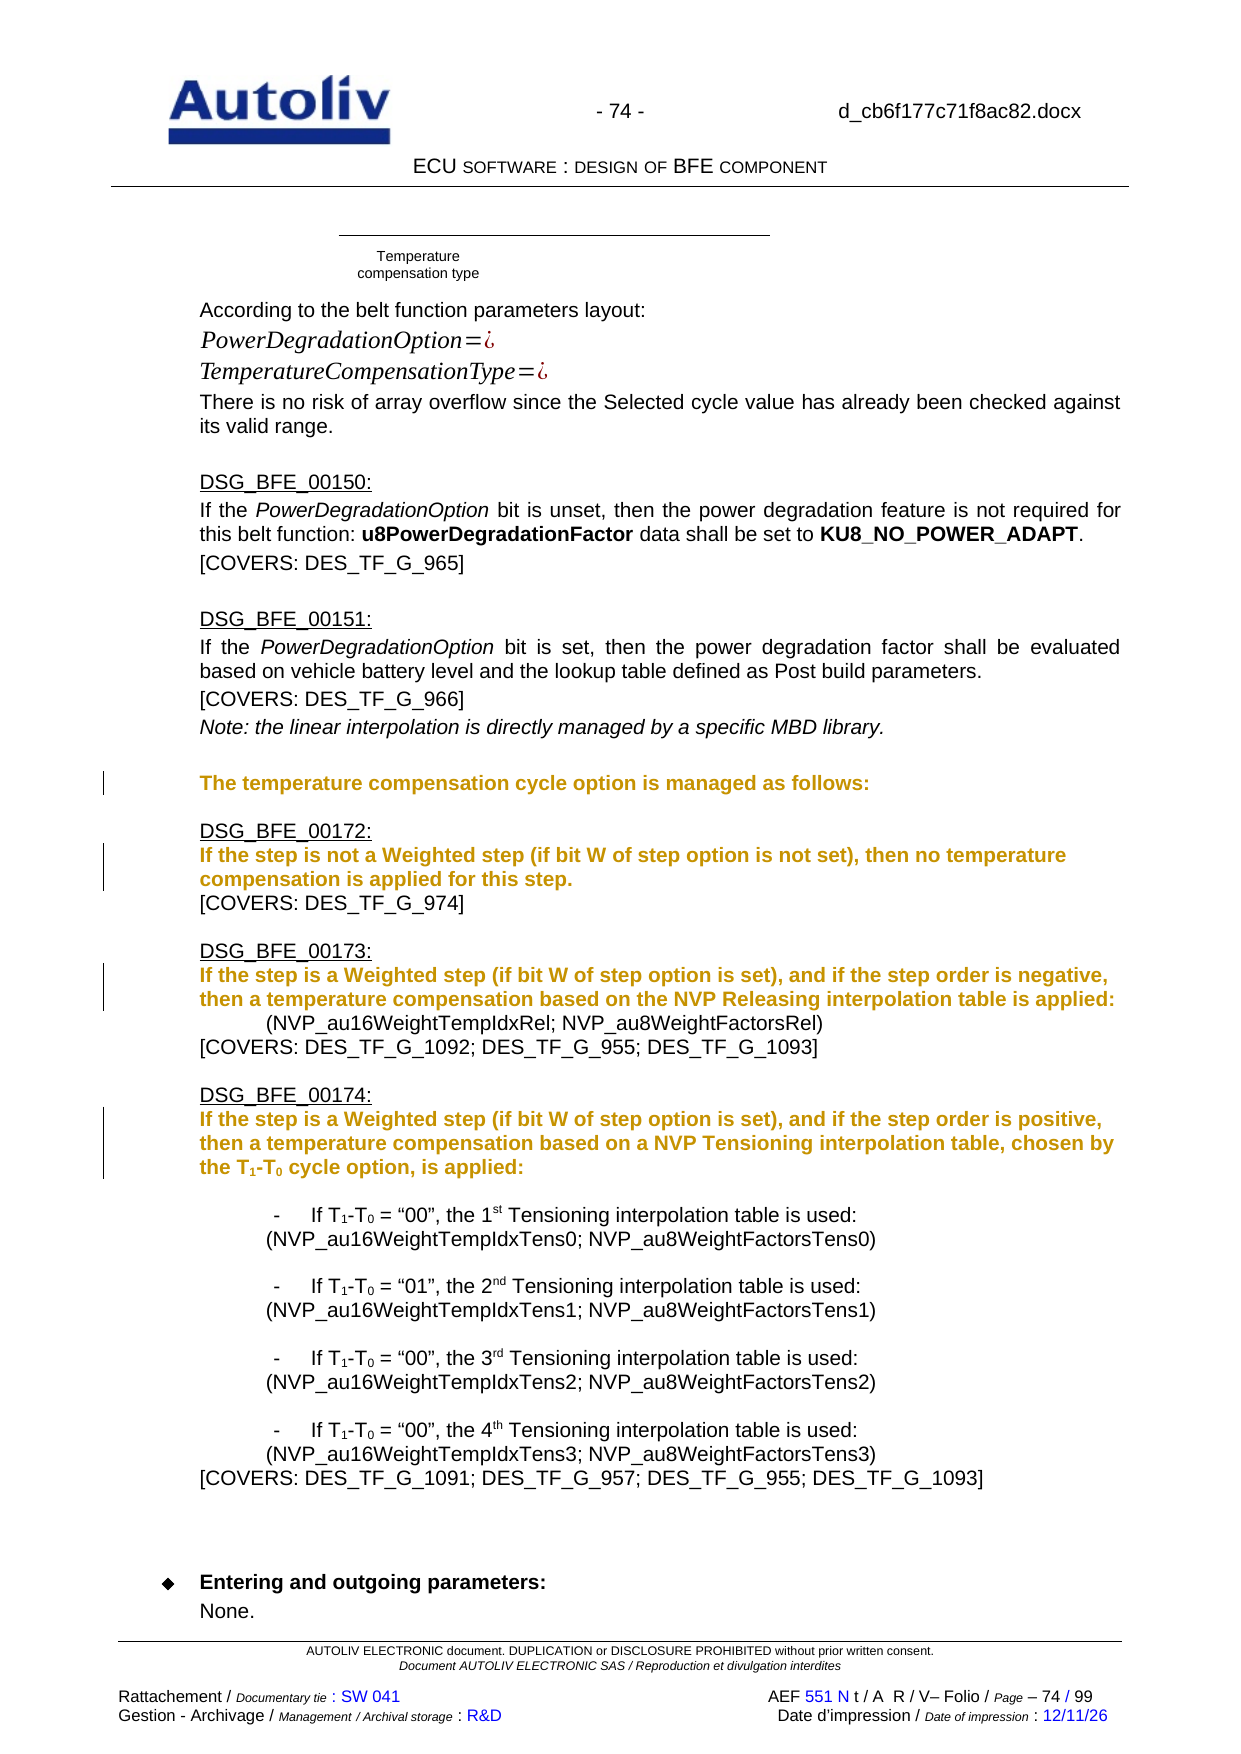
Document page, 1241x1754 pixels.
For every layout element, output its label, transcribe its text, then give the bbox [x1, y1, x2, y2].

list There is no risk of array overflow since the Selected cycle value has already been checked against its valid range. [199, 390, 1122, 438]
text The temperature compensation cycle option is managed as follows: [199, 771, 1122, 795]
list According to the belt function parameters layout: [199, 298, 1122, 322]
list If T1-T0 = “01”, the 2nd Tensioning interpolation table is used: [273, 1274, 1122, 1298]
text If the PowerDegradationOption bit is unset, then the power degradation feature is not required for this belt function: u8PowerDegradationFactor data shall be set to KU8_NO_POWER_ADAPT. [199, 498, 1122, 546]
text DSG_BFE_00151: [199, 607, 1122, 631]
list None. [199, 1598, 1122, 1622]
text (NVP_au16WeightTempIdxTens3; NVP_au8WeightFactorsTens3) [192, 1442, 1122, 1466]
text If the step is a Weighted step (if bit W of step option is set), and if the step order is positive, then a temperature compensation based on a NVP Tensioning interpolation table, chosen by the T1-T0 cycle option, is applied: [199, 1107, 1122, 1178]
text [COVERS: DES_TF_G_1091; DES_TF_G_957; DES_TF_G_955; DES_TF_G_1093] [126, 1466, 1122, 1490]
picture [168, 75, 393, 147]
text If the step is a Weighted step (if bit W of step option is set), and if the step order is negative, then a temperature compensation based on the NVP Releasing interpolation table is applied: [199, 963, 1122, 1011]
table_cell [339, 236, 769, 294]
text (NVP_au16WeightTempIdxTens2; NVP_au8WeightFactorsTens2) [192, 1370, 1122, 1394]
text [COVERS: DES_TF_G_1092; DES_TF_G_955; DES_TF_G_1093] [126, 1035, 1122, 1059]
list Note: the linear interpolation is directly managed by a specific MBD library. [199, 715, 1122, 739]
text If the step is not a Weighted step (if bit W of step option is not set), then no temperature compensation is applied for this step. [199, 843, 1122, 891]
list If T1-T0 = “00”, the 1st Tensioning interpolation table is used: [273, 1202, 1122, 1226]
text DSG_BFE_00173: [199, 939, 1122, 963]
text If the PowerDegradationOption bit is set, then the power degradation factor shall be evaluated based on vehicle battery level and the lookup table defined as Post build parameters. [199, 635, 1122, 683]
text DSG_BFE_00174: [199, 1083, 1122, 1107]
text DSG_BFE_00172: [199, 819, 1122, 843]
text (NVP_au16WeightTempIdxTens0; NVP_au8WeightFactorsTens0) [192, 1226, 1122, 1250]
text DSG_BFE_00150: [199, 470, 1122, 494]
text [COVERS: DES_TF_G_974] [126, 891, 1122, 915]
list Entering and outgoing parameters: [162, 1570, 1122, 1594]
text [COVERS: DES_TF_G_966] [126, 687, 1122, 711]
list If T1-T0 = “00”, the 4th Tensioning interpolation table is used: [273, 1418, 1122, 1442]
text [COVERS: DES_TF_G_965] [126, 550, 1122, 574]
text (NVP_au16WeightTempIdxTens1; NVP_au8WeightFactorsTens1) [192, 1298, 1122, 1322]
text (NVP_au16WeightTempIdxRel; NVP_au8WeightFactorsRel) [192, 1011, 1122, 1035]
list If T1-T0 = “00”, the 3rd Tensioning interpolation table is used: [273, 1346, 1122, 1370]
